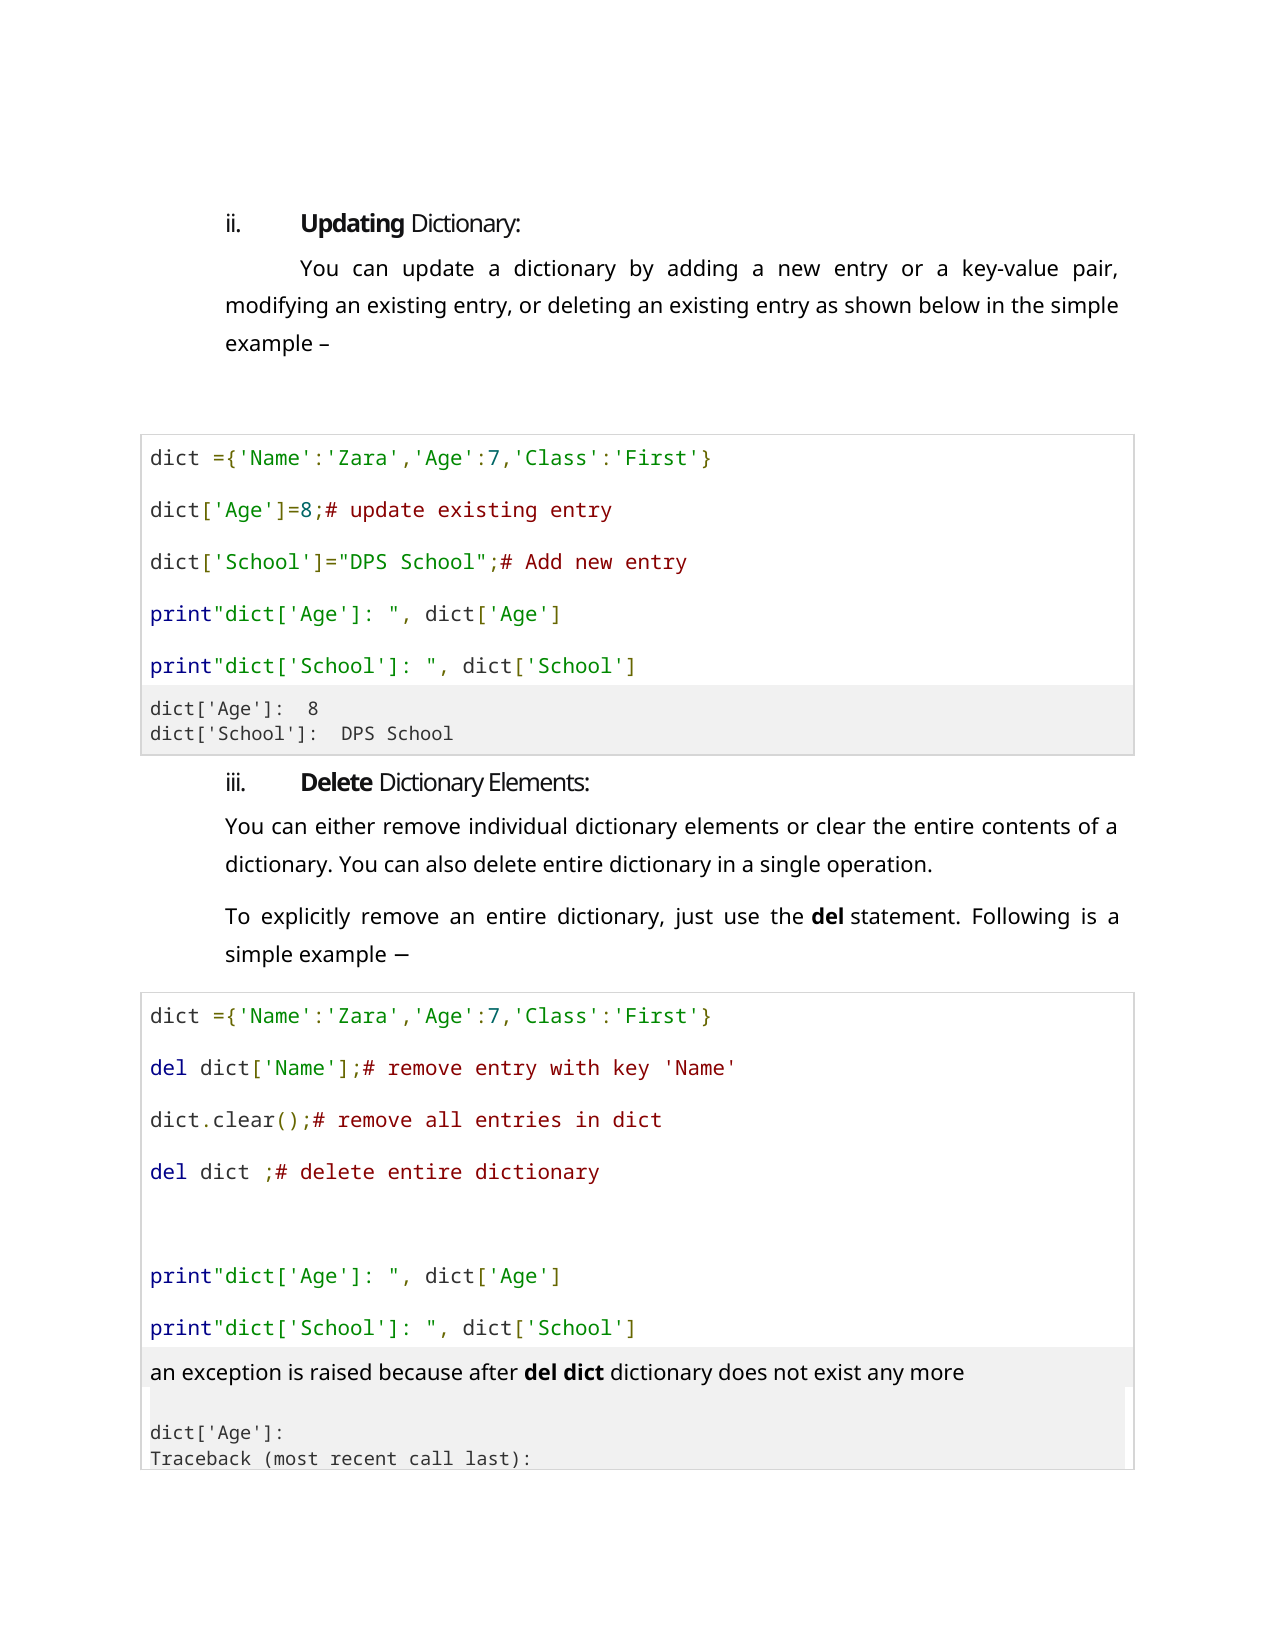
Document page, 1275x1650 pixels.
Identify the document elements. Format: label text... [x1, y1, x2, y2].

text dict['Age']=8;# update existing entry [142, 485, 1133, 524]
subtitle Updating Dictionary: [225, 202, 1120, 240]
text print"dict['School']: ", dict['School'] [142, 1303, 1133, 1341]
text dict['School']="DPS School";# Add new entry [142, 537, 1133, 576]
text dict['Age']: 8 [142, 685, 1133, 711]
text del dict['Name'];# remove entry with key 'Name' [142, 1044, 1133, 1082]
text dict ={'Name':'Zara','Age':7,'Class':'First'} [142, 993, 1133, 1030]
text You can update a dictionary by adding a new entry or a key-value pair, modifying an existing entry, or deleting an existing entry as shown below in the simple example – [225, 245, 1120, 357]
text To explicitly remove an entire dictionary, just use the del statement. Following is a simple example − [225, 893, 1120, 968]
text Traceback (most recent call last): [150, 1445, 1125, 1469]
text an exception is raised because after del dict dictionary does not exist any more [142, 1347, 1133, 1387]
text print"dict['School']: ", dict['School'] [142, 641, 1133, 679]
subtitle Delete Dictionary Elements: [225, 761, 1120, 798]
text dict['Age']: [150, 1419, 1125, 1445]
text print"dict['Age']: ", dict['Age'] [142, 1251, 1133, 1289]
text dict['School']: DPS School [142, 711, 1133, 754]
text You can either remove individual dictionary elements or clear the entire contents of a dictionary. You can also delete entire dictionary in a single operation. [225, 803, 1120, 878]
text del dict ;# delete entire dictionary [142, 1147, 1133, 1186]
text dict ={'Name':'Zara','Age':7,'Class':'First'} [142, 435, 1133, 472]
text print"dict['Age']: ", dict['Age'] [142, 589, 1133, 627]
text dict.clear();# remove all entries in dict [142, 1096, 1133, 1134]
